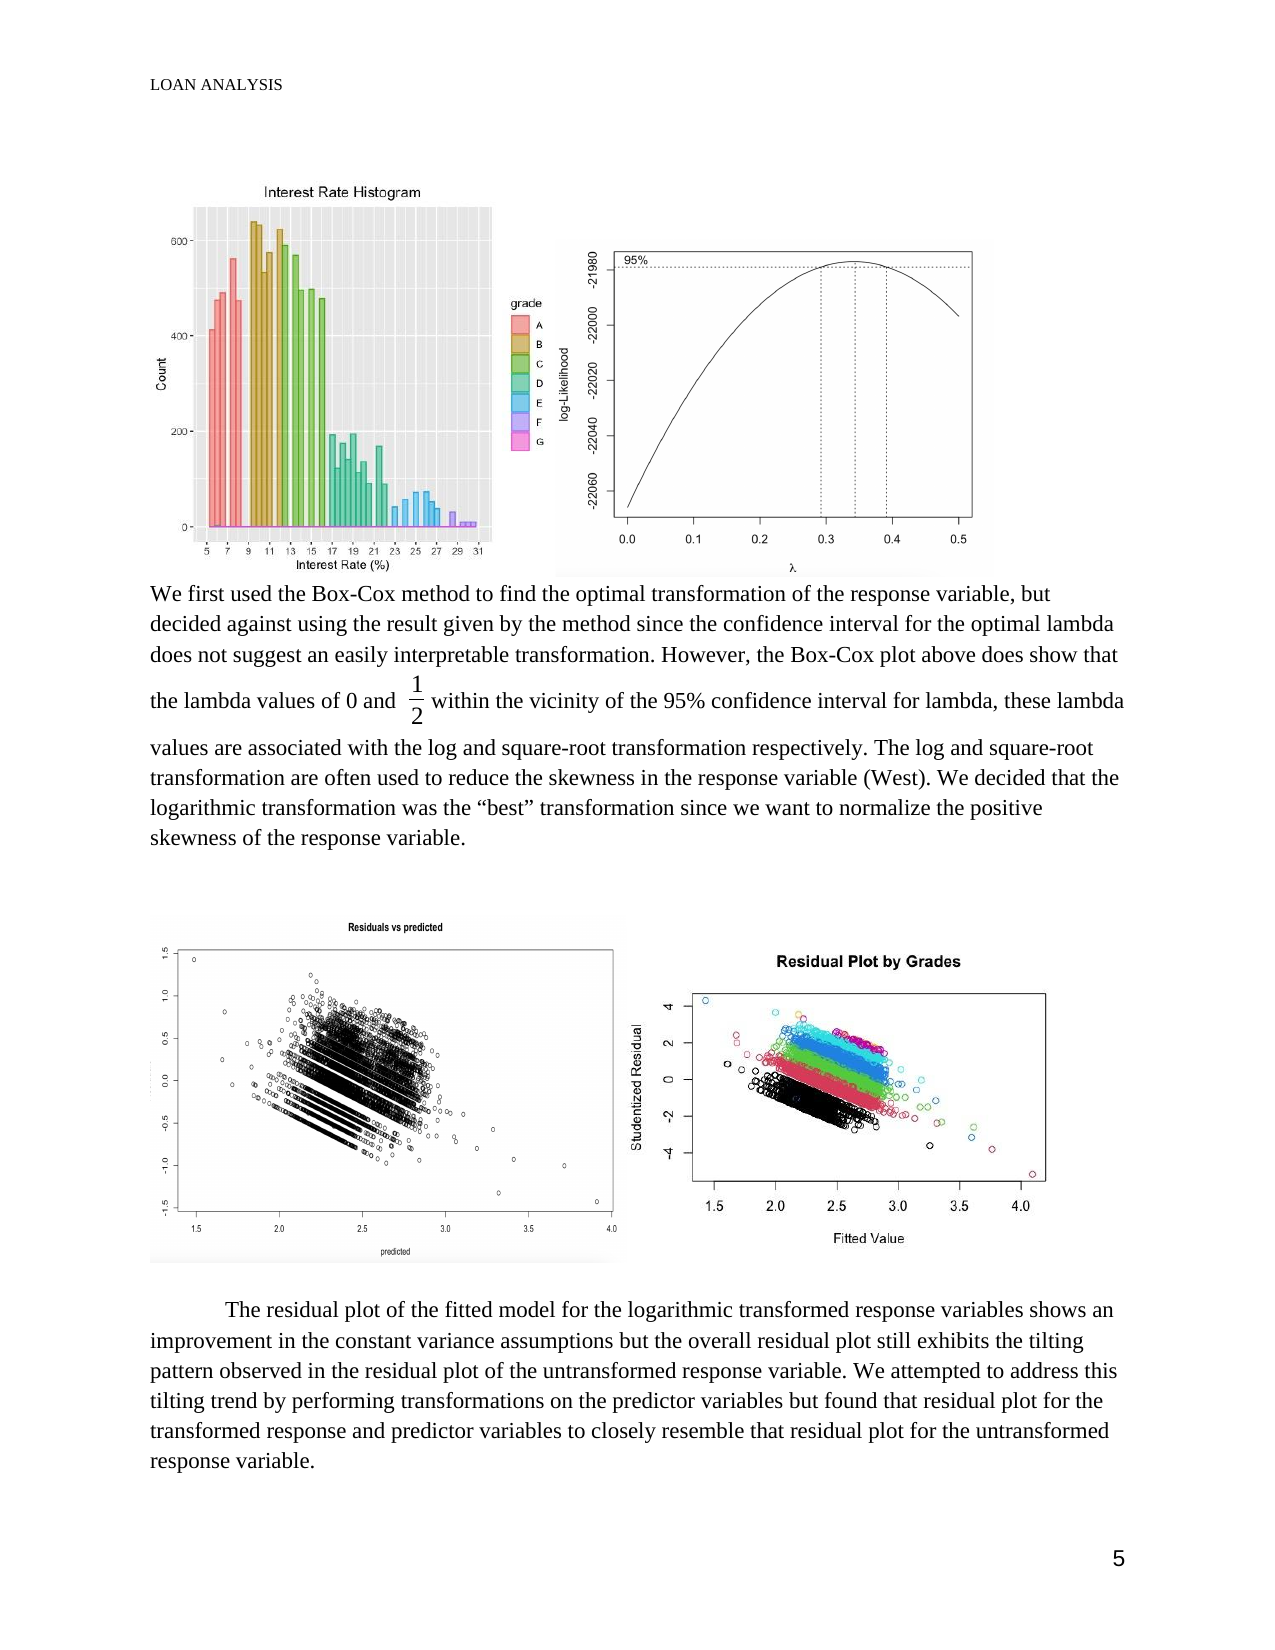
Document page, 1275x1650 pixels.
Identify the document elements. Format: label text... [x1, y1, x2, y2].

picture [150, 915, 1079, 1263]
picture [150, 180, 994, 577]
text We first used the Box-Cox method to find the optimal transformation of the response variable, but decided against using the result given by the method since the confidence interval for the optimal lambda does not suggest an easily interpretable transformation. However, the Box-Cox plot above does show that the lambda values of 0 and within the vicinity of the 95% confidence interval for lambda, these lambda values are associated with the log and square-root transformation respectively. The log and square-root transformation are often used to reduce the skewness in the response variable (West). We decided that the logarithmic transformation was the “best” transformation since we want to normalize the positive skewness of the response variable. [150, 580, 1125, 851]
text The residual plot of the fitted model for the logarithmic transformed response variables shows an improvement in the constant variance assumptions but the overall residual plot still exhibits the tilting pattern observed in the residual plot of the untransformed response variable. We attempted to address this tilting trend by performing transformations on the predictor variables but found that residual plot for the transformed response and predictor variables to closely resemble that residual plot for the untransformed response variable. [150, 1296, 1125, 1474]
